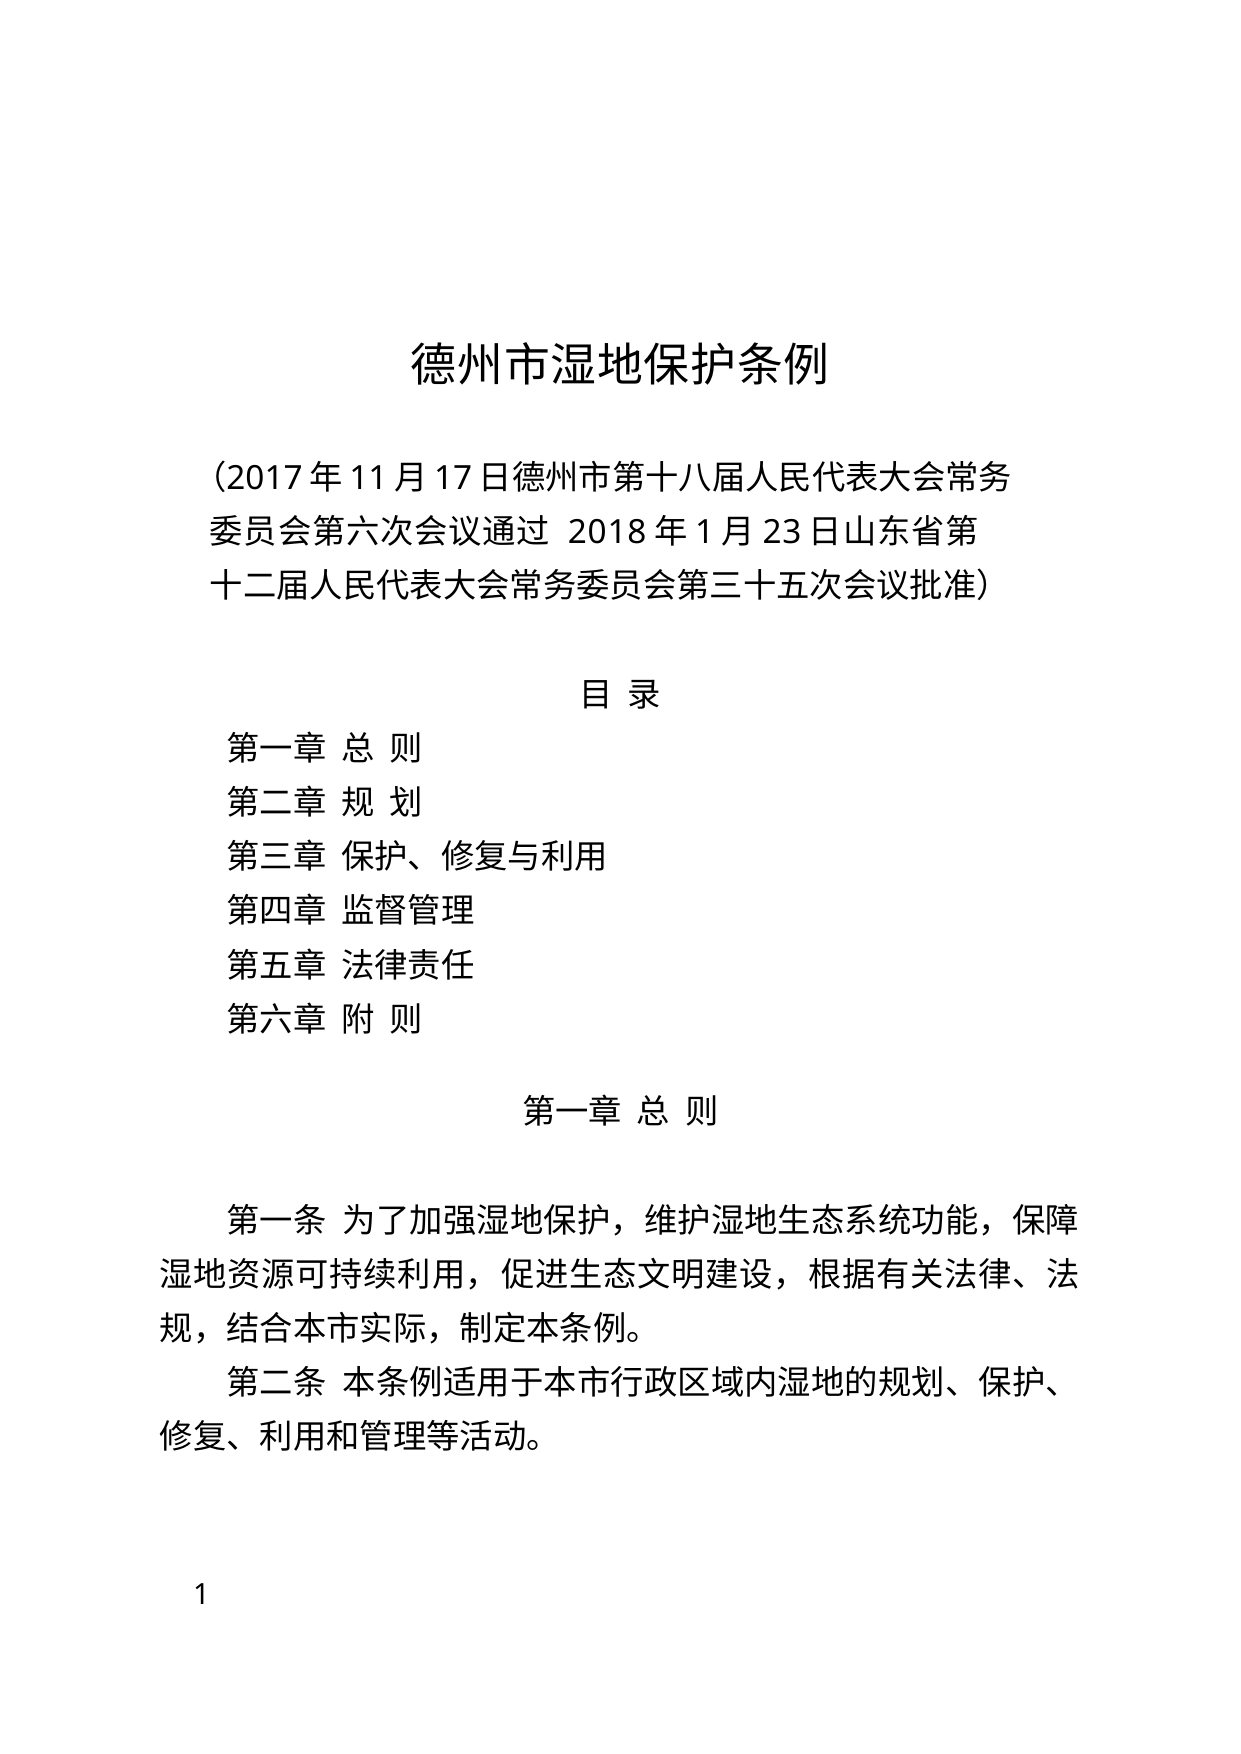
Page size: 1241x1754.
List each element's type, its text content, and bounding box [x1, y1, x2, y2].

text （2017年11月17日德州市第十八届人民代表大会常务 [193, 446, 1081, 500]
text 第三章 保护、修复与利用 [159, 825, 1081, 879]
text 目 录 [159, 663, 1081, 717]
text 第四章 监督管理 [159, 879, 1081, 934]
text 第一章 总 则 [159, 717, 1081, 771]
text 第二条 本条例适用于本市行政区域内湿地的规划、保护、修复、利用和管理等活动。 [159, 1351, 1081, 1459]
text 第二章 规 划 [159, 771, 1081, 825]
text 第一条 为了加强湿地保护，维护湿地生态系统功能，保障湿地资源可持续利用，促进生态文明建设，根据有关法律、法规，结合本市实际，制定本条例。 [159, 1189, 1081, 1351]
text 第一章 总 则 [159, 1080, 1081, 1134]
text 委员会第六次会议通过 2018年1月23日山东省第 [209, 500, 1081, 554]
text 第六章 附 则 [159, 988, 1081, 1042]
text 十二届人民代表大会常务委员会第三十五次会议批准） [209, 554, 1081, 609]
text 德州市湿地保护条例 [159, 338, 1081, 392]
text 第五章 法律责任 [159, 934, 1081, 988]
